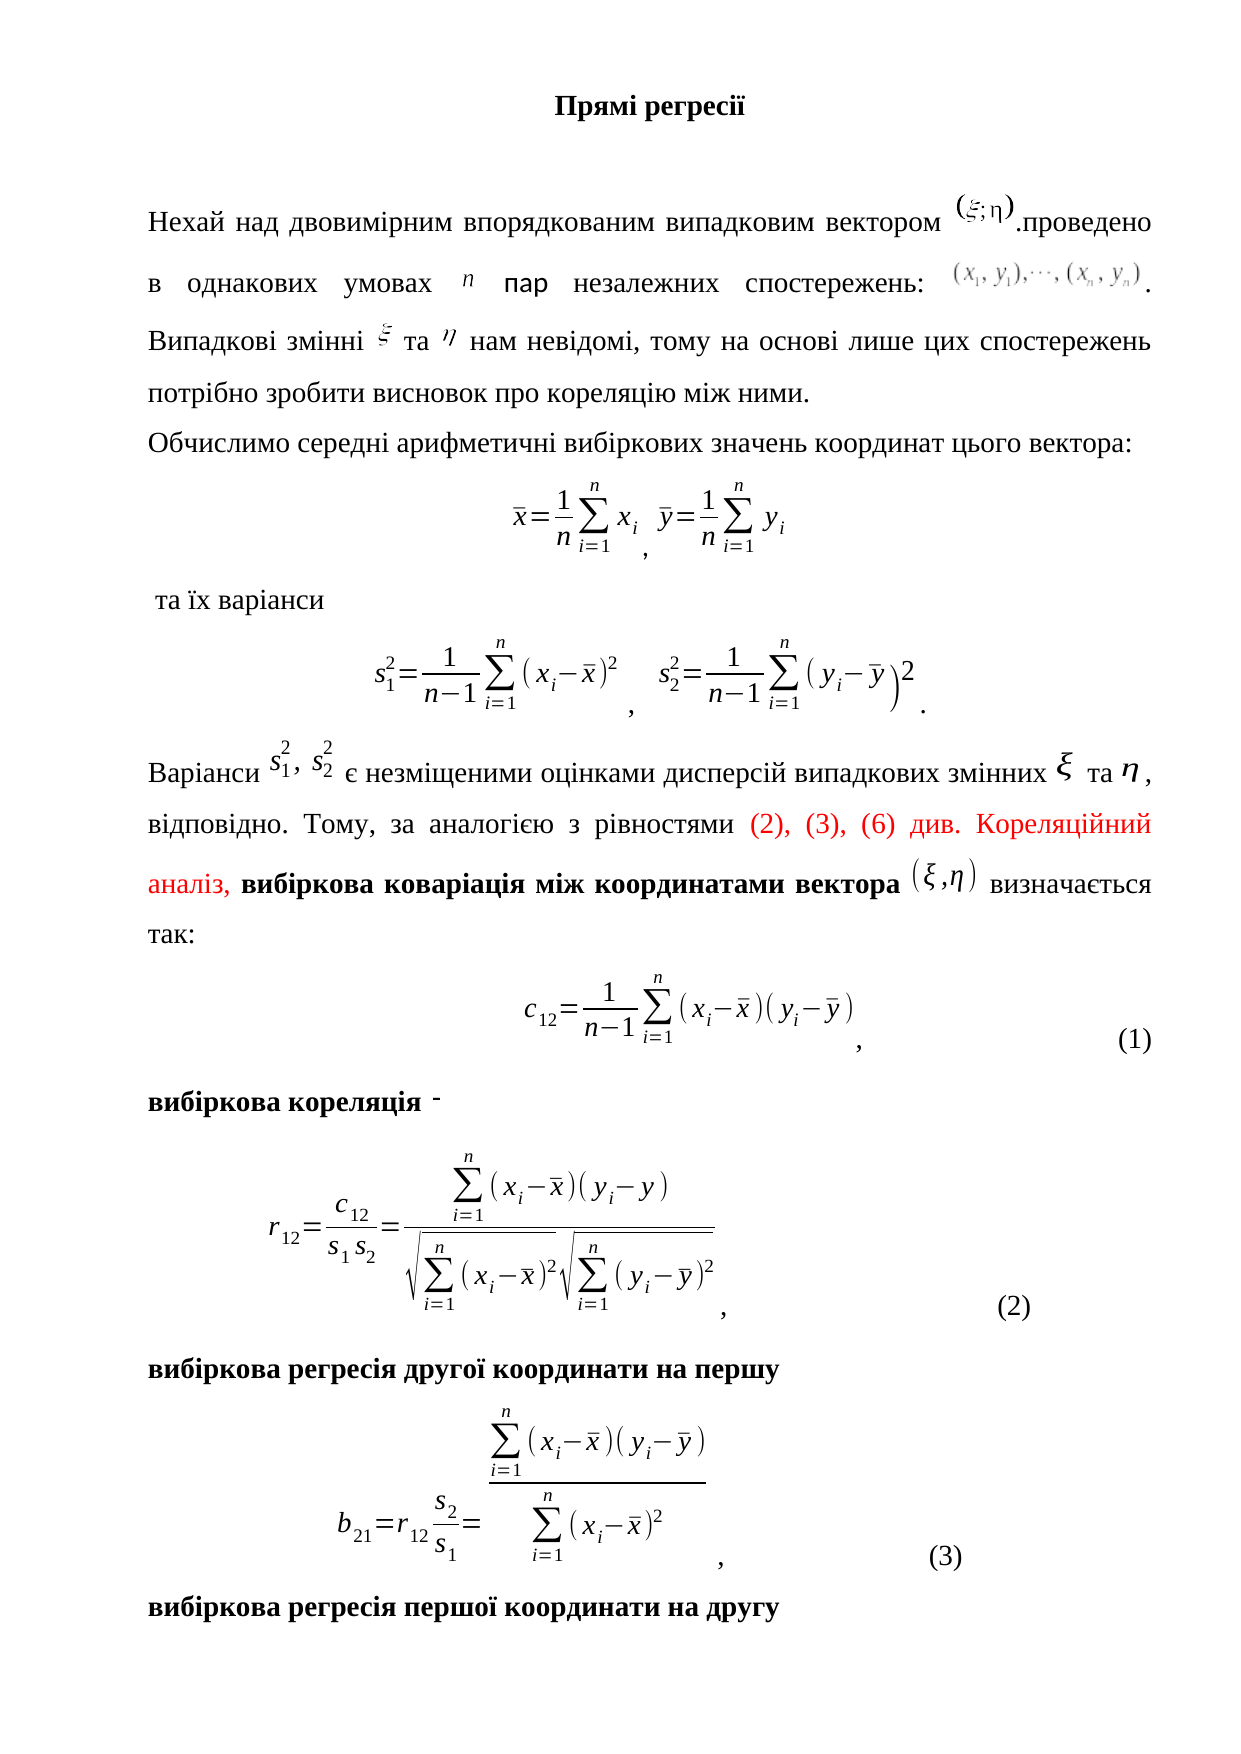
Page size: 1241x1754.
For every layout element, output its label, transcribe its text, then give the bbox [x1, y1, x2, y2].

text Варіанси є незміщеними оцінками дисперсій випадкових змінних та , відповідно. Тому, за аналогією з рівностями (2), (3), (6) див. Кореляційний аналіз, вибіркова коваріація між координатами вектора визначається так: [148, 737, 1152, 950]
text , [148, 476, 1152, 564]
text , . [148, 632, 1152, 720]
text та їх варіанси [148, 582, 1152, 615]
text Обчислимо середні арифметичні вибіркових значень координат цього вектора: [148, 425, 1152, 459]
text Нехай над двовимірним впорядкованим випадковим вектором .проведено в однакових умовах пар незалежних спостережень: . Випадкові змінні та нам невідомі, тому на основі лише цих спостережень потрібно зробити висновок про кореляцію між ними. [148, 189, 1152, 408]
text вибіркова регресія першої координати на другу [148, 1589, 1152, 1623]
text вибіркова регресія другої координати на першу [148, 1351, 1152, 1384]
text вибіркова кореляція [148, 1084, 1152, 1117]
text Прямі регресії [148, 88, 1152, 122]
text , (2) [148, 1147, 1152, 1322]
text , (1) [148, 967, 1152, 1054]
text , (3) [148, 1401, 1152, 1571]
